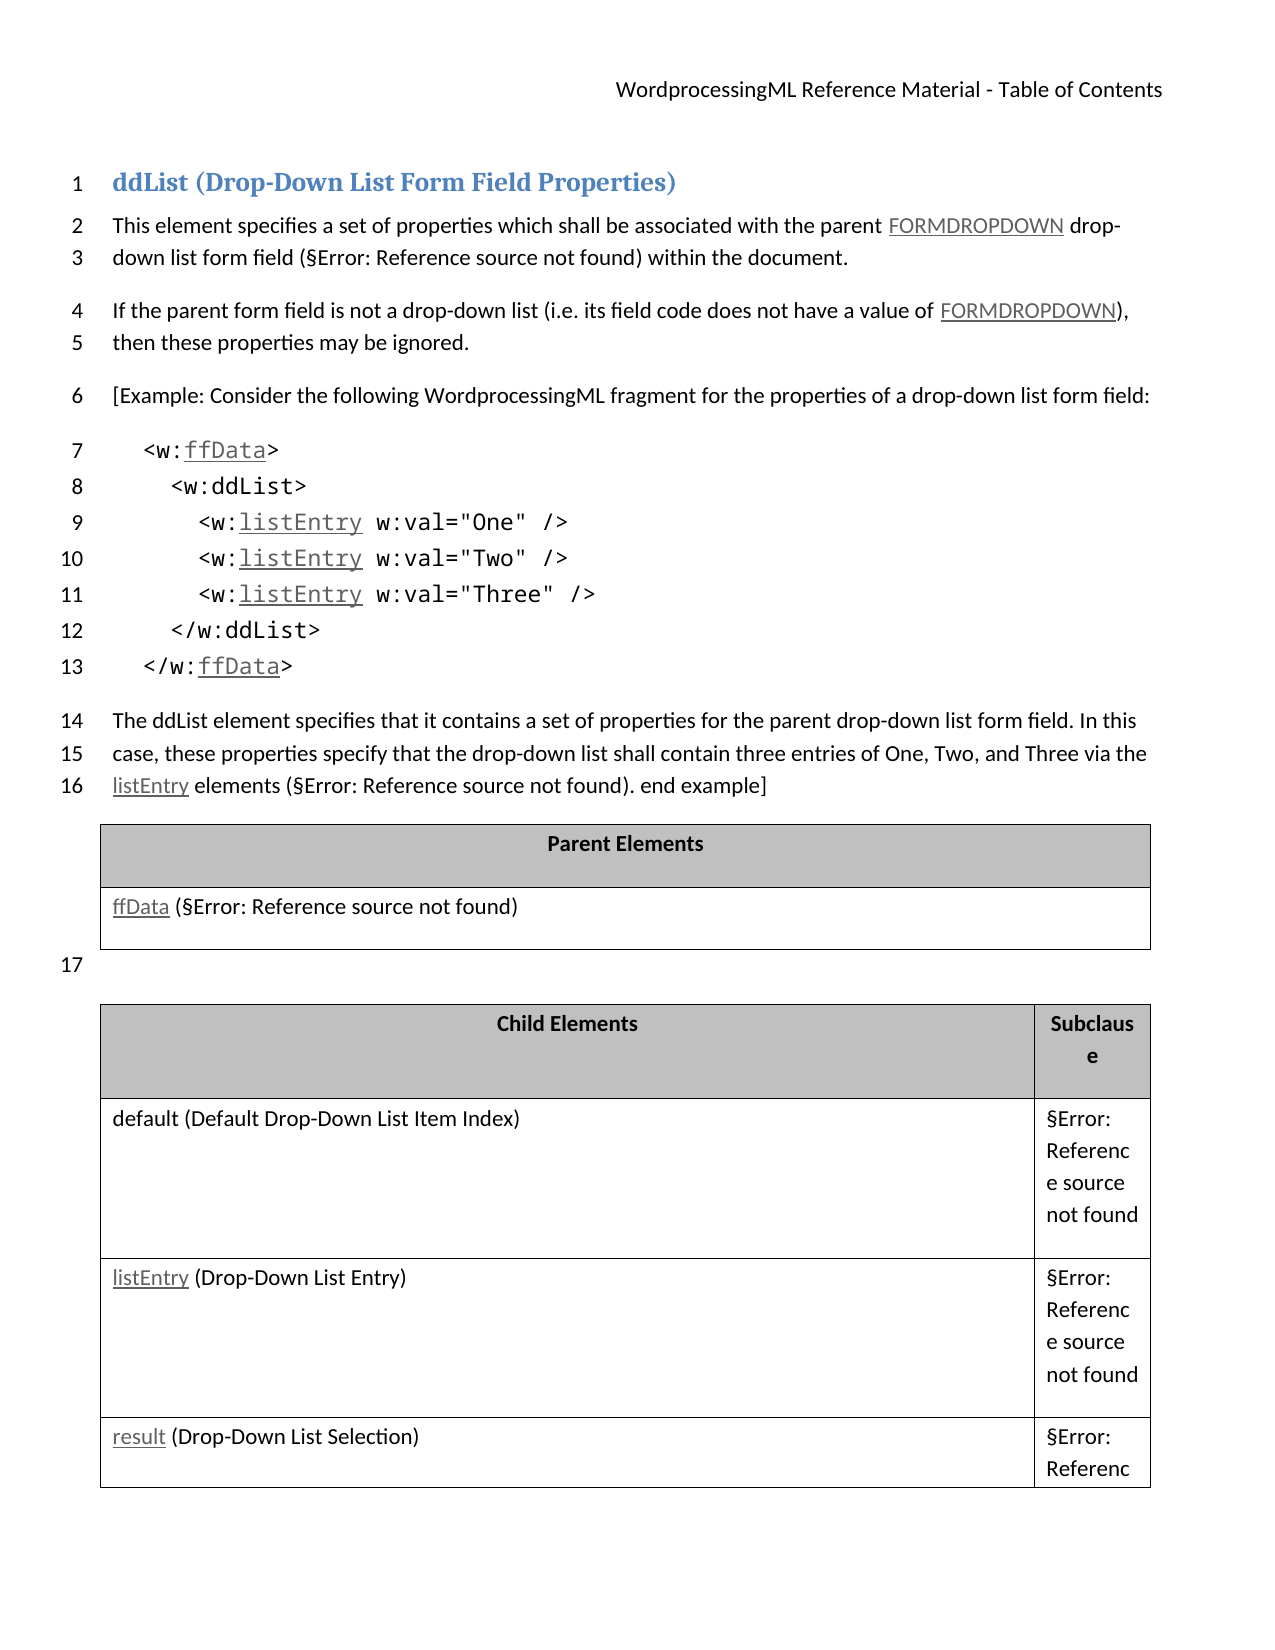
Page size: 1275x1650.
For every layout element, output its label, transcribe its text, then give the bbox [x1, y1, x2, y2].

text <w:ffData> <w:ddList> <w:listEntry w:val="One" /> <w:listEntry w:val="Two" /> <w:listEntry w:val="Three" /> </w:ddList> </w:ffData> [142, 434, 1162, 681]
text If the parent form field is not a drop-down list (i.e. its field code does not have a value of FORMDROPDOWN), then these properties may be ignored. [112, 296, 1162, 356]
table_cell default (Default Drop-Down List Item Index) [101, 1099, 1034, 1258]
text [Example: Consider the following WordprocessingML fragment for the properties of a drop-down list form field: [112, 381, 1162, 409]
table_header Subclause [1035, 1005, 1150, 1098]
table_header Child Elements [101, 1005, 1034, 1098]
subtitle ddList (Drop-Down List Form Field Properties) [112, 167, 1162, 198]
table_header Parent Elements [101, 825, 1150, 887]
table_cell listEntry (Drop-Down List Entry) [101, 1259, 1034, 1417]
table_cell result (Drop-Down List Selection) [101, 1418, 1034, 1487]
